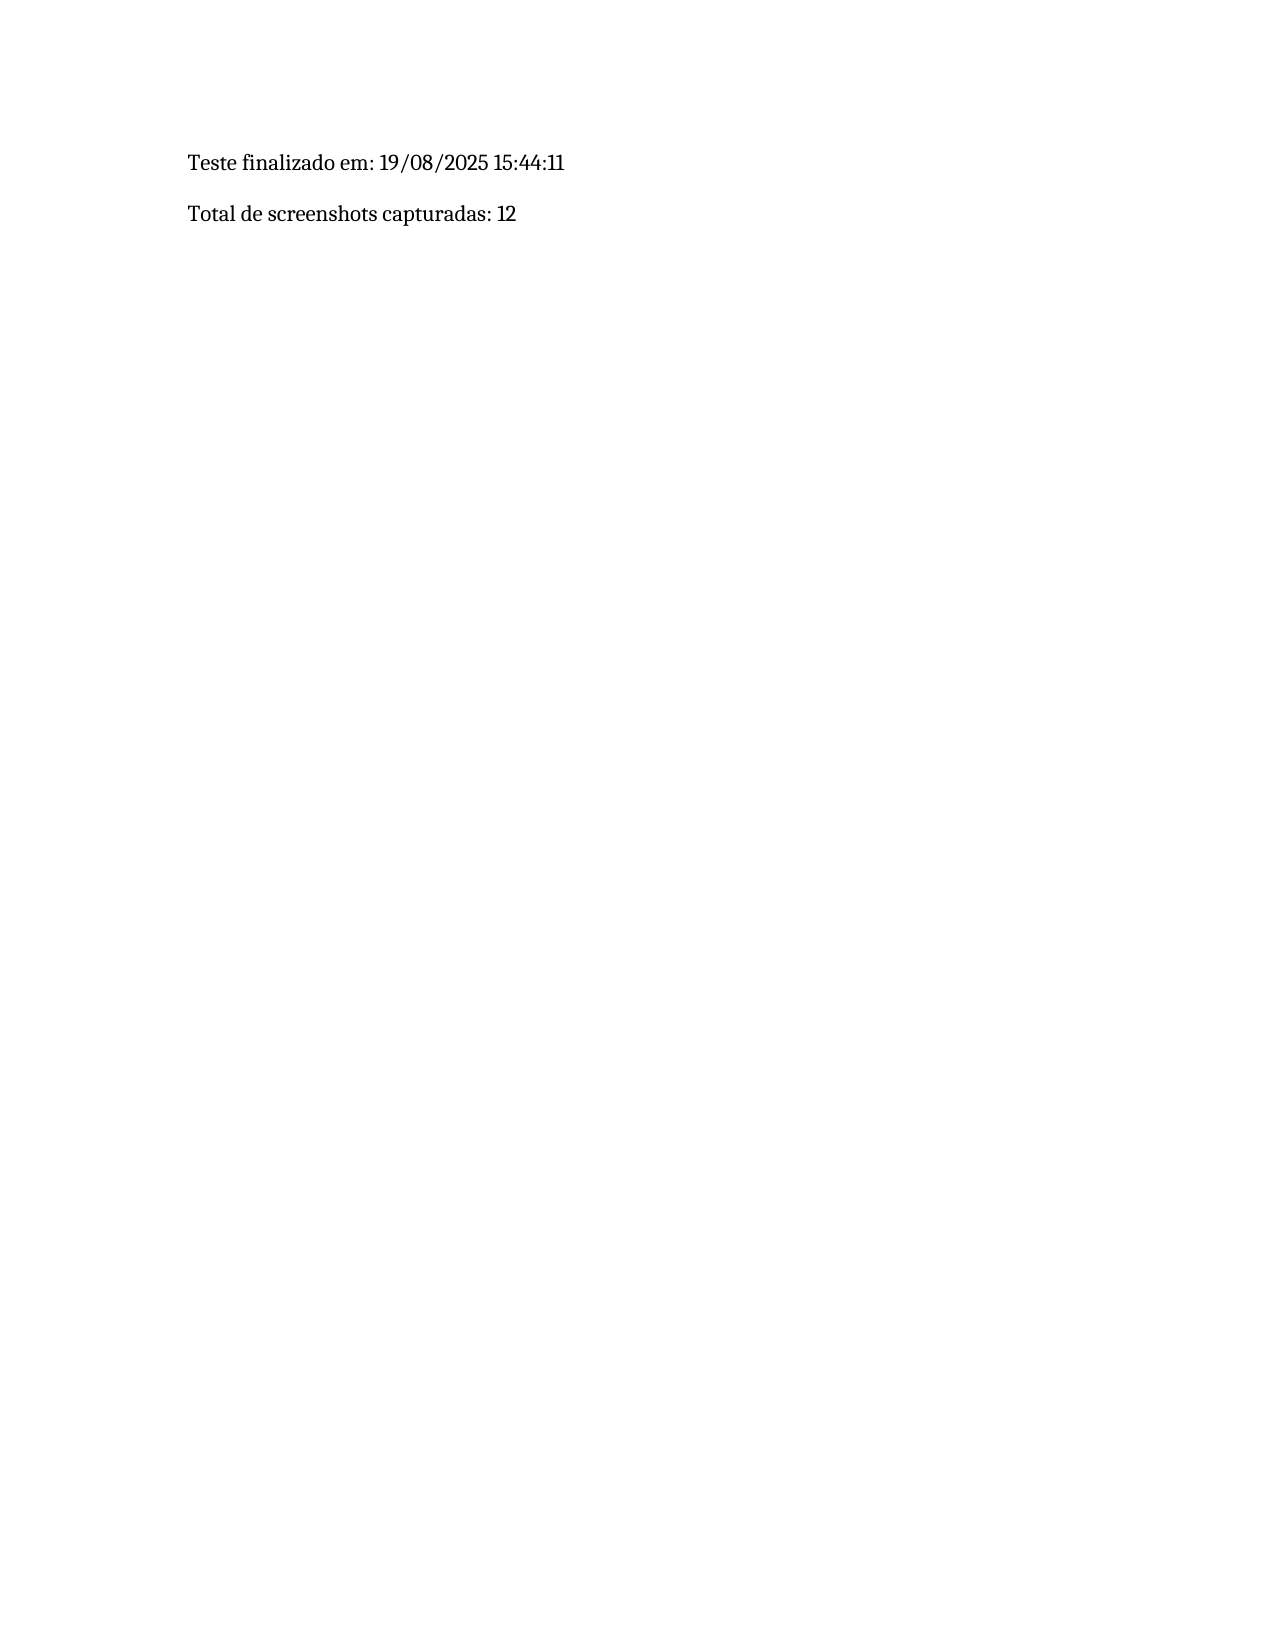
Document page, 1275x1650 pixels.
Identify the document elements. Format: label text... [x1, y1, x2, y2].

text Total de screenshots capturadas: 12 [187, 201, 1087, 227]
text Teste finalizado em: 19/08/2025 15:44:11 [187, 150, 1087, 176]
